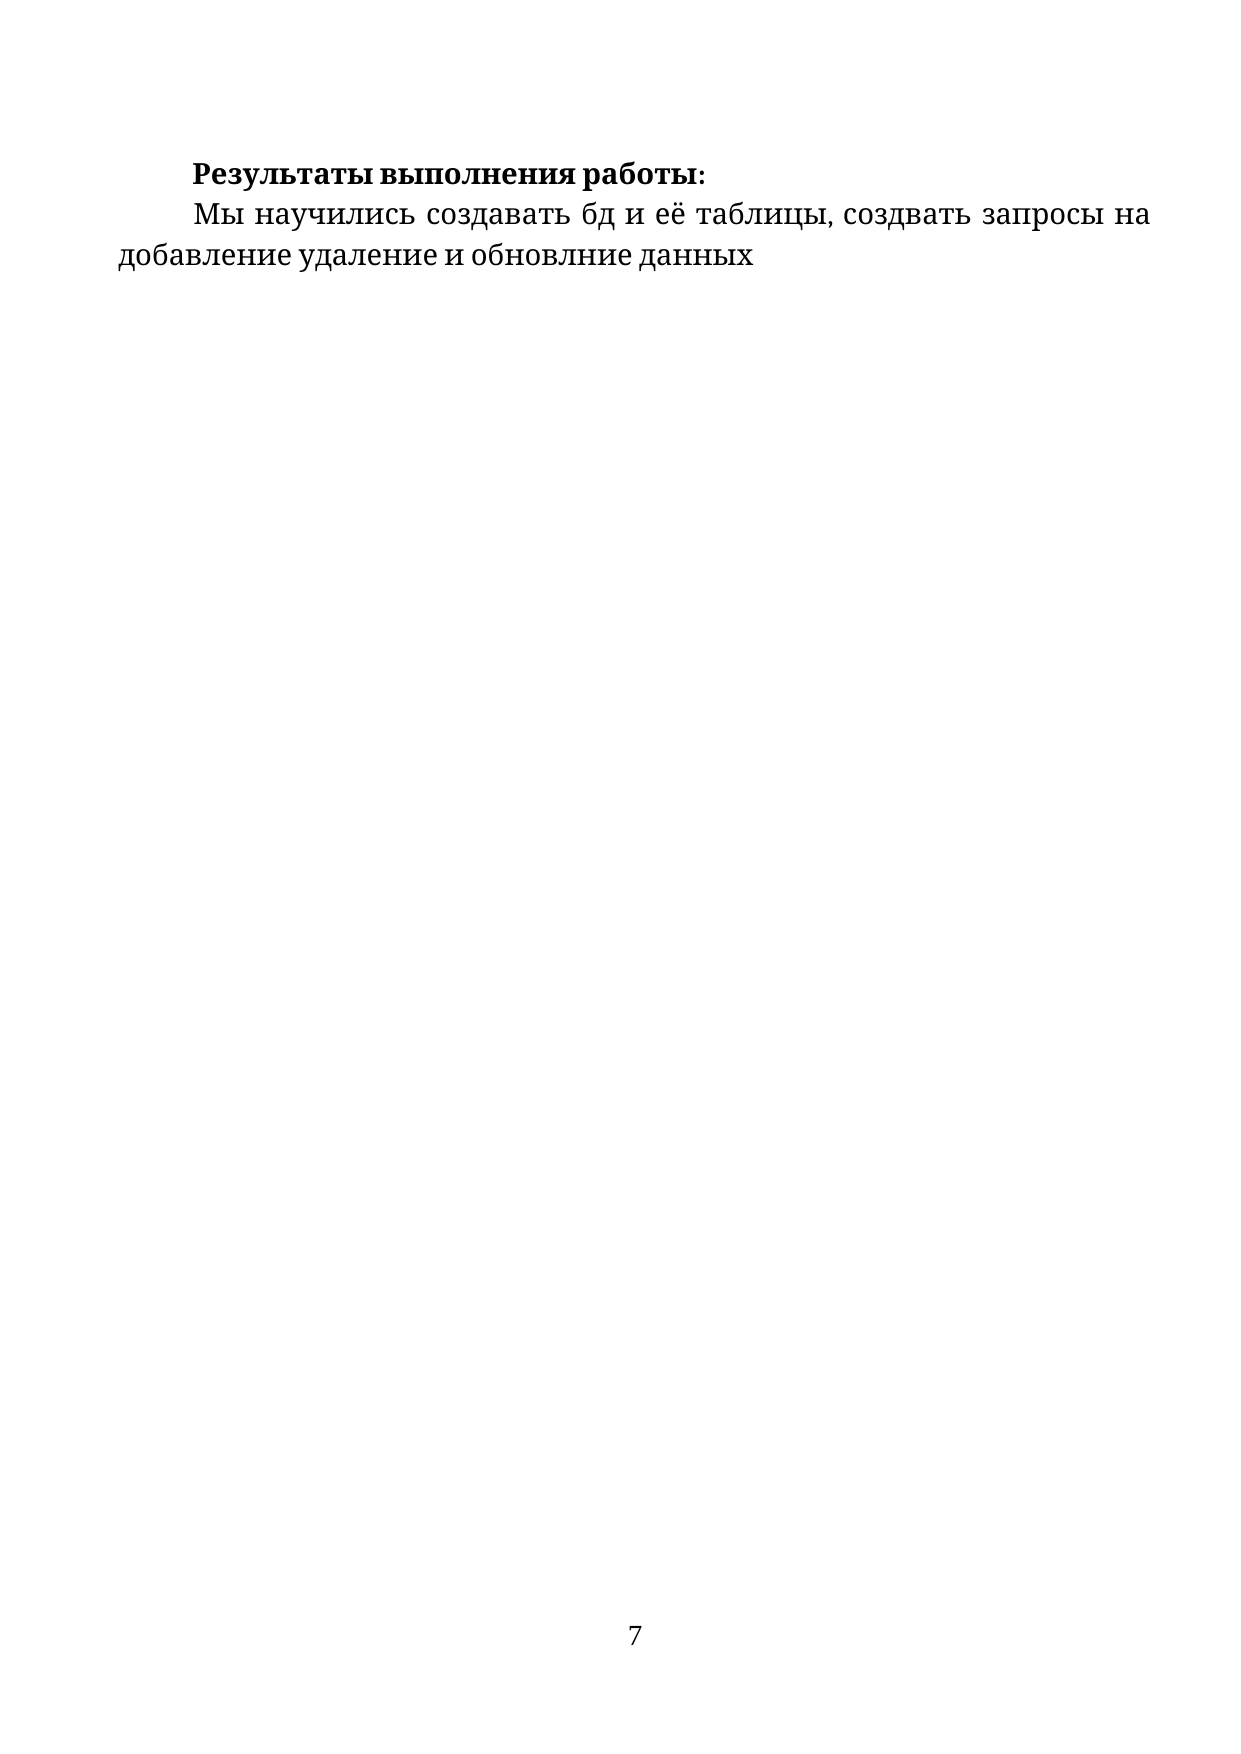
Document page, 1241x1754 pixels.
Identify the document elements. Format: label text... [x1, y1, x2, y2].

text Результаты выполнения работы: [118, 158, 1152, 192]
text Мы научились создавать бд и её таблицы, создвать запросы на добавление удаление и обновлние данных [118, 198, 1152, 272]
